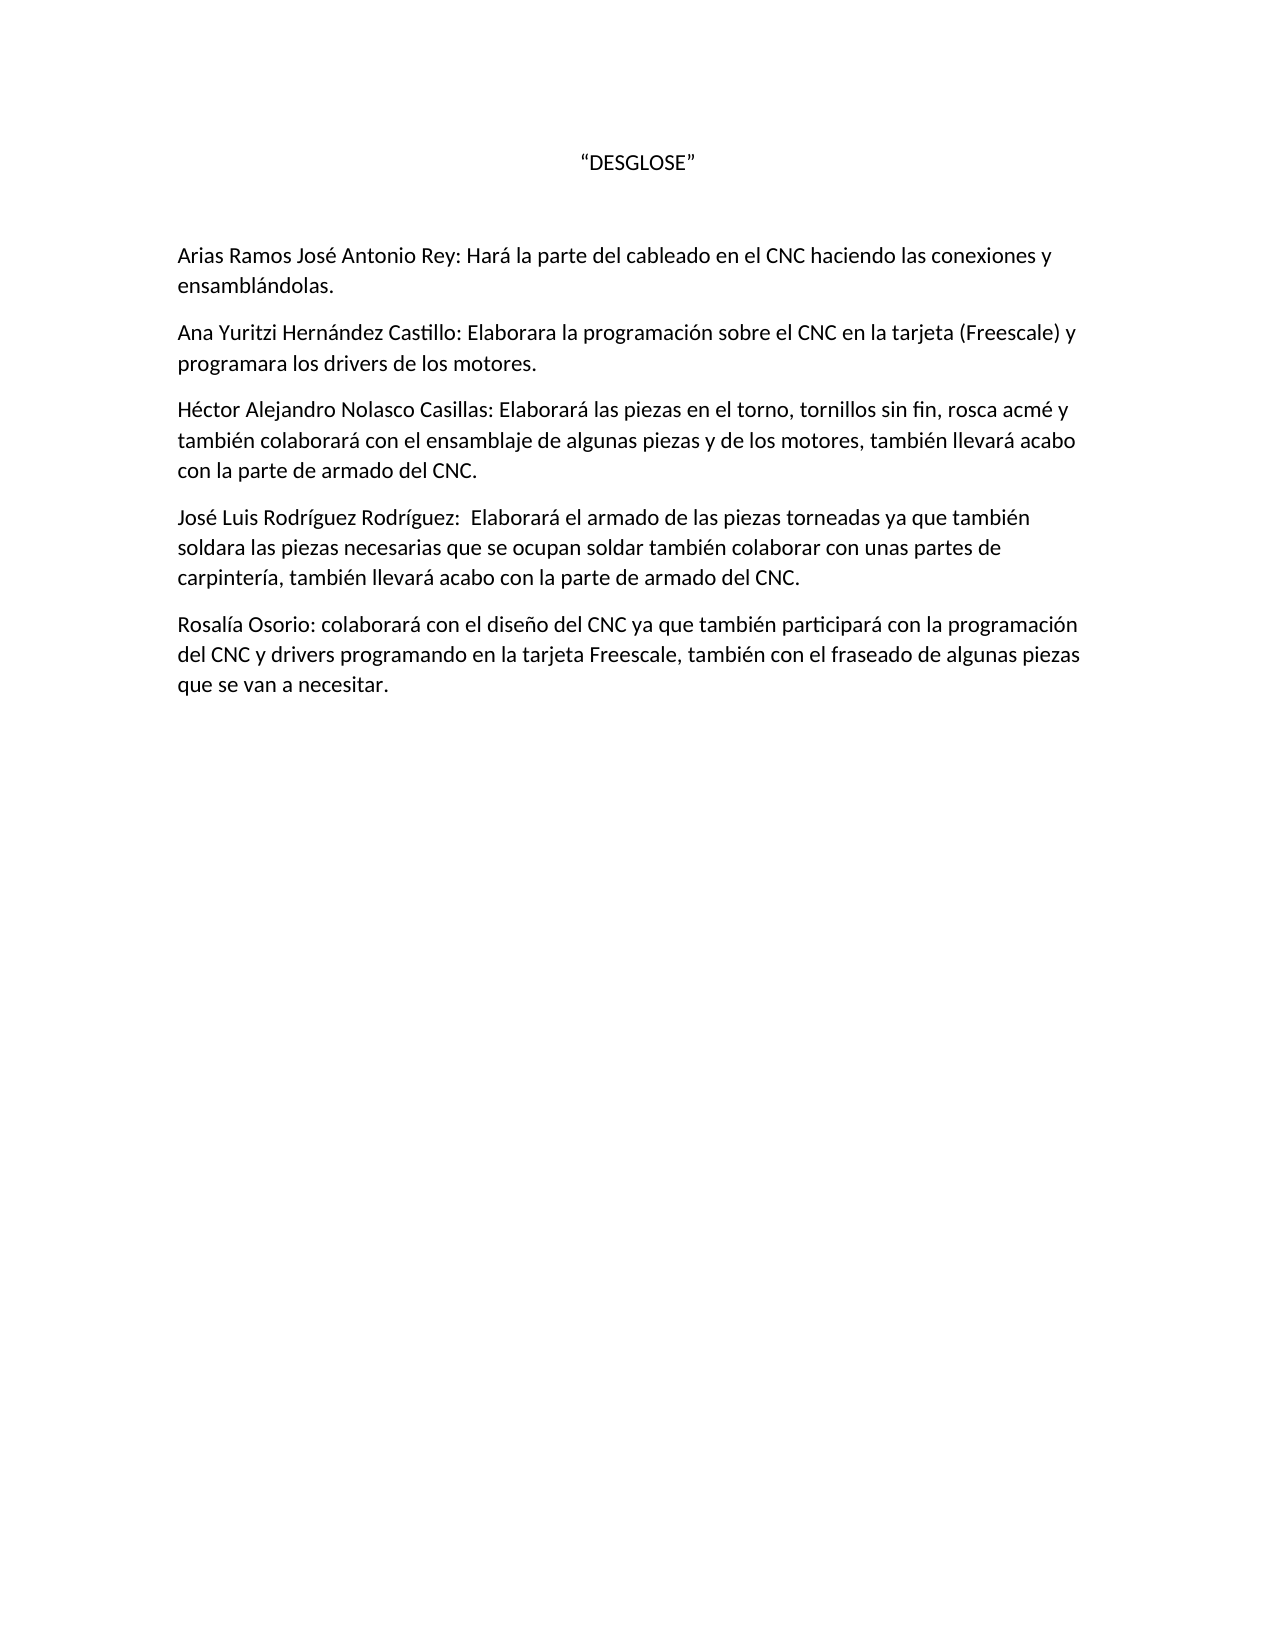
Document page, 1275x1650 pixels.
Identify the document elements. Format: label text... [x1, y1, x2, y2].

text Rosalía Osorio: colaborará con el diseño del CNC ya que también participará con la programación del CNC y drivers programando en la tarjeta Freescale, también con el fraseado de algunas piezas que se van a necesitar. [177, 610, 1098, 698]
text José Luis Rodríguez Rodríguez: Elaborará el armado de las piezas torneadas ya que también soldara las piezas necesarias que se ocupan soldar también colaborar con unas partes de carpintería, también llevará acabo con la parte de armado del CNC. [177, 503, 1098, 591]
text Héctor Alejandro Nolasco Casillas: Elaborará las piezas en el torno, tornillos sin fin, rosca acmé y también colaborará con el ensamblaje de algunas piezas y de los motores, también llevará acabo con la parte de armado del CNC. [177, 396, 1098, 484]
text “DESGLOSE” [177, 148, 1098, 176]
text Arias Ramos José Antonio Rey: Hará la parte del cableado en el CNC haciendo las conexiones y ensamblándolas. [177, 241, 1098, 299]
text Ana Yuritzi Hernández Castillo: Elaborara la programación sobre el CNC en la tarjeta (Freescale) y programara los drivers de los motores. [177, 318, 1098, 377]
